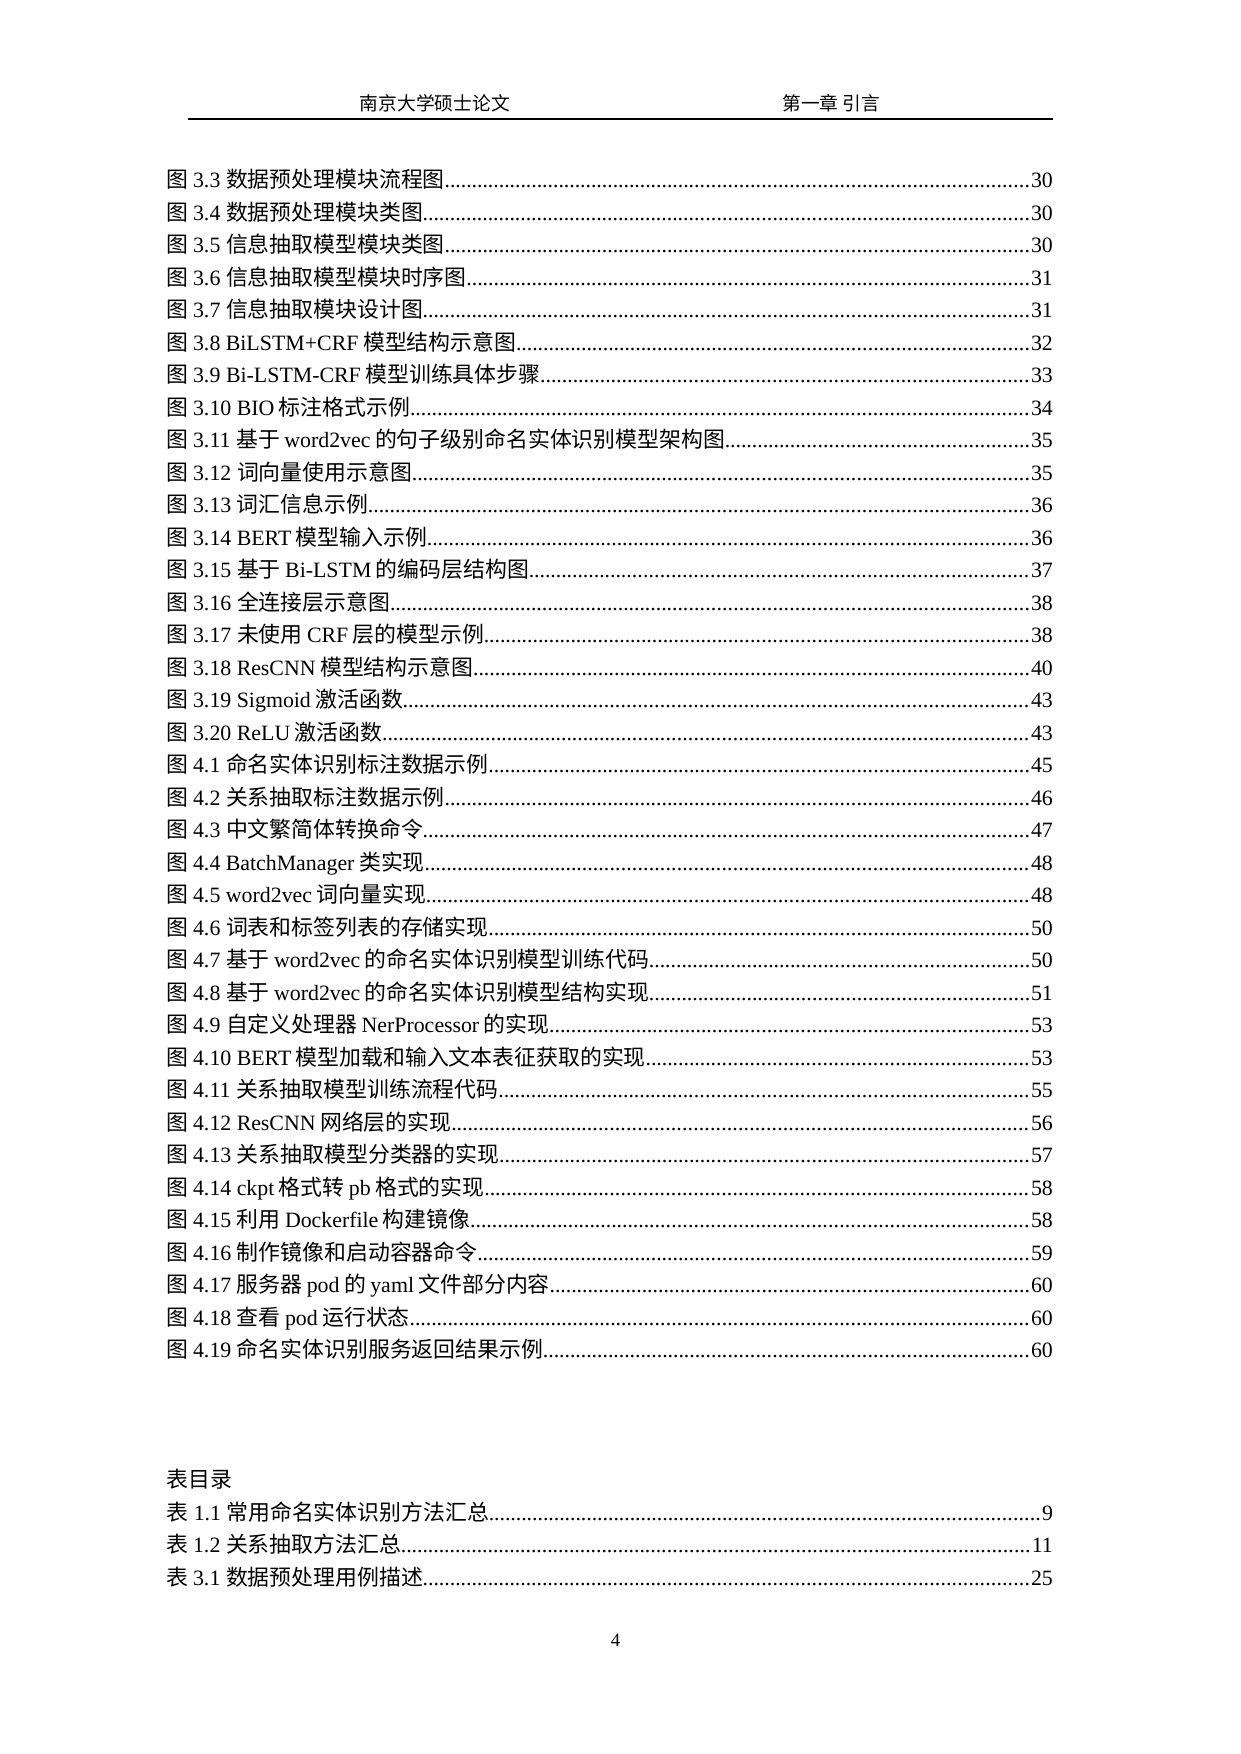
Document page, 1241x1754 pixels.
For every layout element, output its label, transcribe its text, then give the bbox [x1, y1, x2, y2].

text 图3.13 词汇信息示例 36 [167, 487, 1053, 519]
text 图3.6 信息抽取模型模块时序图 31 [167, 259, 1053, 292]
text 图4.9 自定义处理器NerProcessor的实现 53 [167, 1007, 1053, 1039]
text 图4.7 基于word2vec的命名实体识别模型训练代码 50 [167, 942, 1053, 974]
text 图3.14 BERT模型输入示例 36 [167, 519, 1053, 552]
text 表3.1 数据预处理用例描述 25 [167, 1559, 1053, 1592]
text 图4.18 查看pod运行状态 60 [167, 1299, 1053, 1332]
text 表 1.1 常用命名实体识别方法汇总 9 [167, 1494, 1053, 1527]
text 图4.3 中文繁简体转换命令 47 [167, 812, 1053, 844]
text 图4.11 关系抽取模型训练流程代码 55 [167, 1072, 1053, 1104]
text 图4.17 服务器pod的yaml文件部分内容 60 [167, 1267, 1053, 1299]
text 图3.11 基于word2vec的句子级别命名实体识别模型架构图 35 [167, 422, 1053, 454]
text 图4.10 BERT模型加载和输入文本表征获取的实现 53 [167, 1039, 1053, 1072]
text 图4.19 命名实体识别服务返回结果示例 60 [167, 1332, 1053, 1364]
text 图3.9 Bi-LSTM-CRF模型训练具体步骤 33 [167, 357, 1053, 389]
text 图3.7 信息抽取模块设计图 31 [167, 292, 1053, 324]
text 图4.5 word2vec词向量实现 48 [167, 877, 1053, 909]
text 图4.14 ckpt格式转pb格式的实现 58 [167, 1169, 1053, 1202]
text 图4.2 关系抽取标注数据示例 46 [167, 779, 1053, 812]
text 表1.2 关系抽取方法汇总 11 [167, 1527, 1053, 1559]
text 图4.6 词表和标签列表的存储实现 50 [167, 909, 1053, 942]
text 图4.16 制作镜像和启动容器命令 59 [167, 1234, 1053, 1267]
text 表目录 [167, 1462, 1053, 1494]
text 图3.16 全连接层示意图 38 [167, 584, 1053, 617]
text 图3.10 BIO标注格式示例 34 [167, 389, 1053, 422]
text 图3.8 BiLSTM+CRF模型结构示意图 32 [167, 324, 1053, 357]
text 图3.20 ReLU激活函数 43 [167, 714, 1053, 747]
text 图4.1 命名实体识别标注数据示例 45 [167, 747, 1053, 779]
text 图3.19 Sigmoid激活函数 43 [167, 682, 1053, 714]
text 图4.8 基于word2vec的命名实体识别模型结构实现 51 [167, 974, 1053, 1007]
text 图4.4 BatchManager类实现 48 [167, 844, 1053, 877]
text 图4.13 关系抽取模型分类器的实现 57 [167, 1137, 1053, 1169]
text 图4.15 利用Dockerfile构建镜像 58 [167, 1202, 1053, 1234]
text 图3.12 词向量使用示意图 35 [167, 454, 1053, 487]
text 图3.17 未使用CRF层的模型示例 38 [167, 617, 1053, 649]
text 图3.3 数据预处理模块流程图 30 [167, 162, 1053, 194]
text 图3.5 信息抽取模型模块类图 30 [167, 227, 1053, 259]
text 图3.18 ResCNN模型结构示意图 40 [167, 649, 1053, 682]
text 图4.12 ResCNN网络层的实现 56 [167, 1104, 1053, 1137]
text 图3.4 数据预处理模块类图 30 [167, 194, 1053, 227]
text 图3.15 基于Bi-LSTM的编码层结构图 37 [167, 552, 1053, 584]
